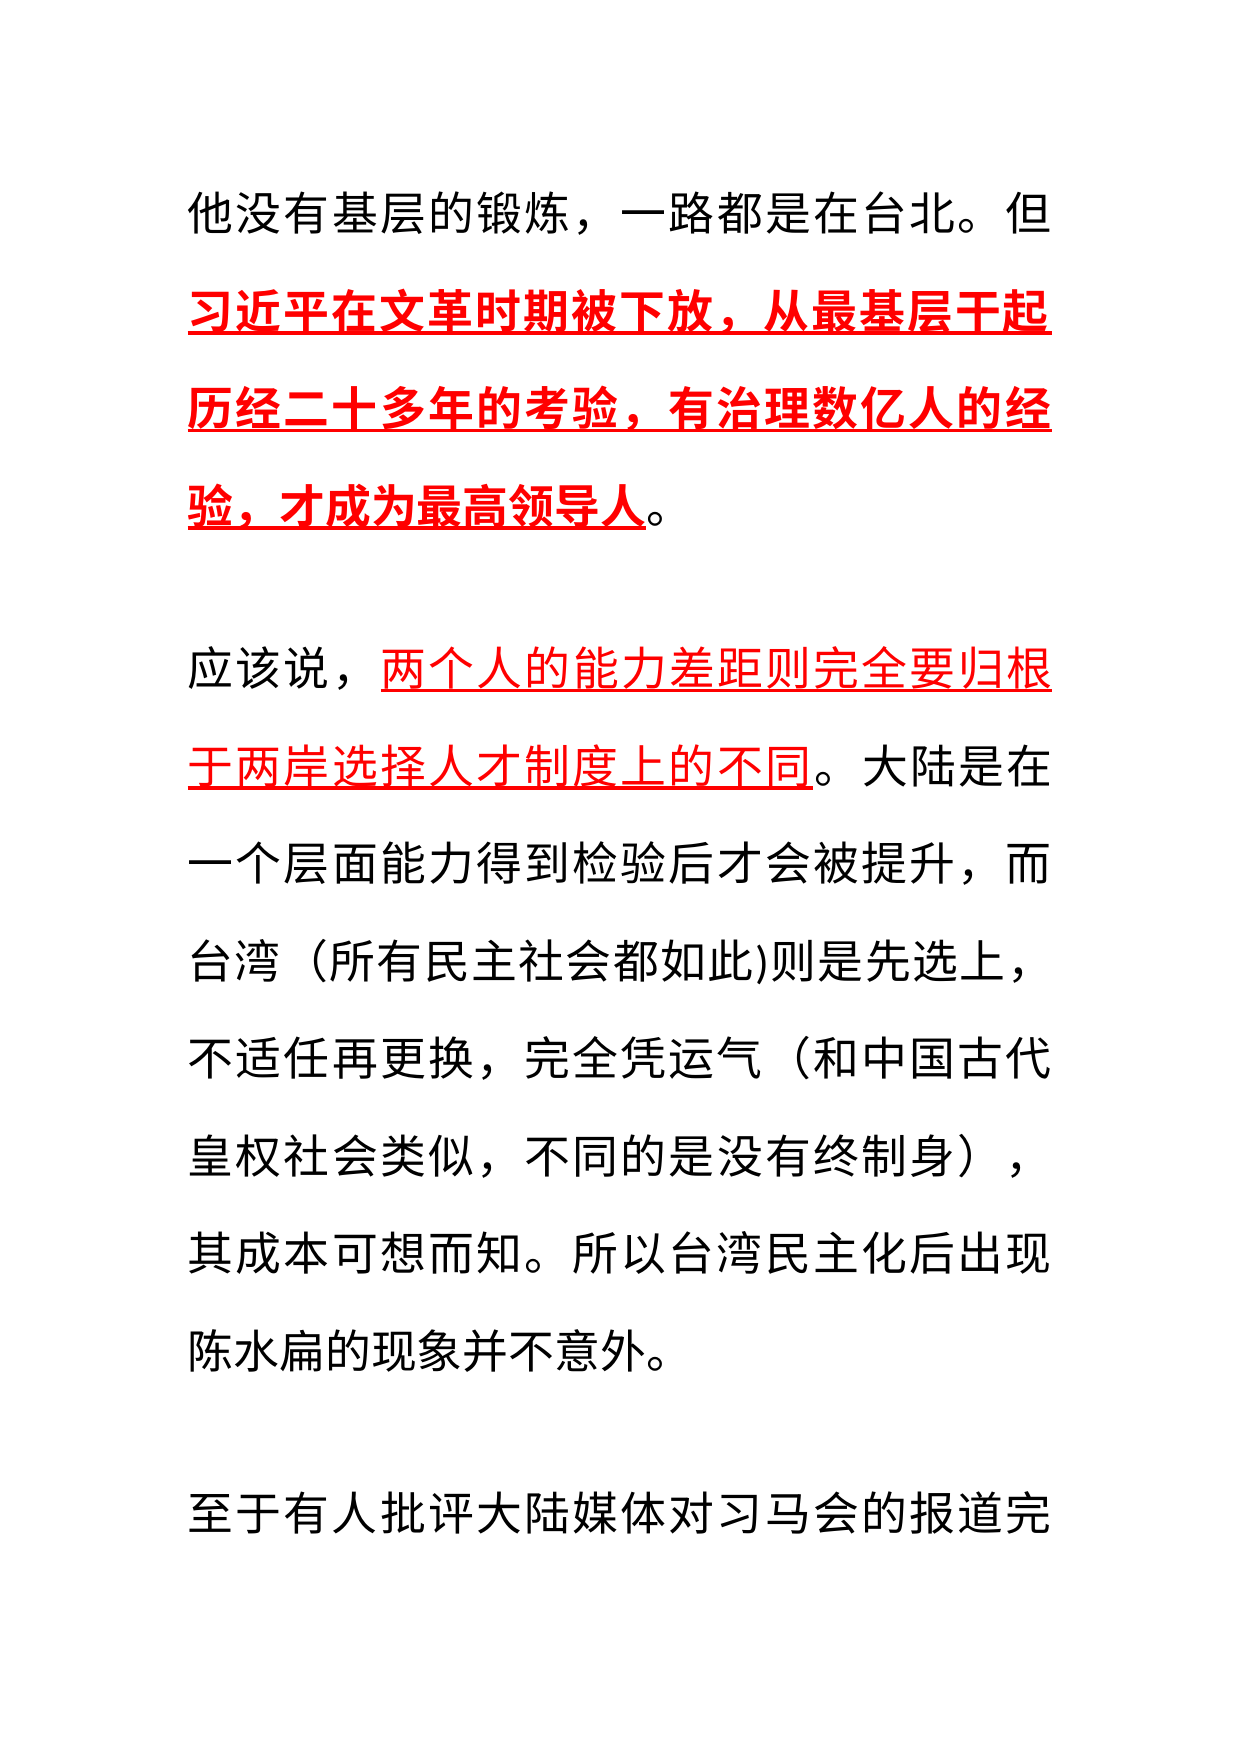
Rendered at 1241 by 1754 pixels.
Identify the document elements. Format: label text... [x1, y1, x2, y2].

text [187, 162, 1053, 552]
text 应该说，两个人的能力差距则完全要归根于两岸选择人才制度上的不同。大陆是在一个层面能力得到检验后才会被提升，而台湾（所有民主社会都如此)则是先选上，不适任再更换，完全凭运气（和中国古代皇权社会类似，不同的是没有终制身），其成本可想而知。所以台湾民主化后出现陈水扁的现象并不意外。 [187, 617, 1053, 1397]
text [187, 1462, 1053, 1559]
